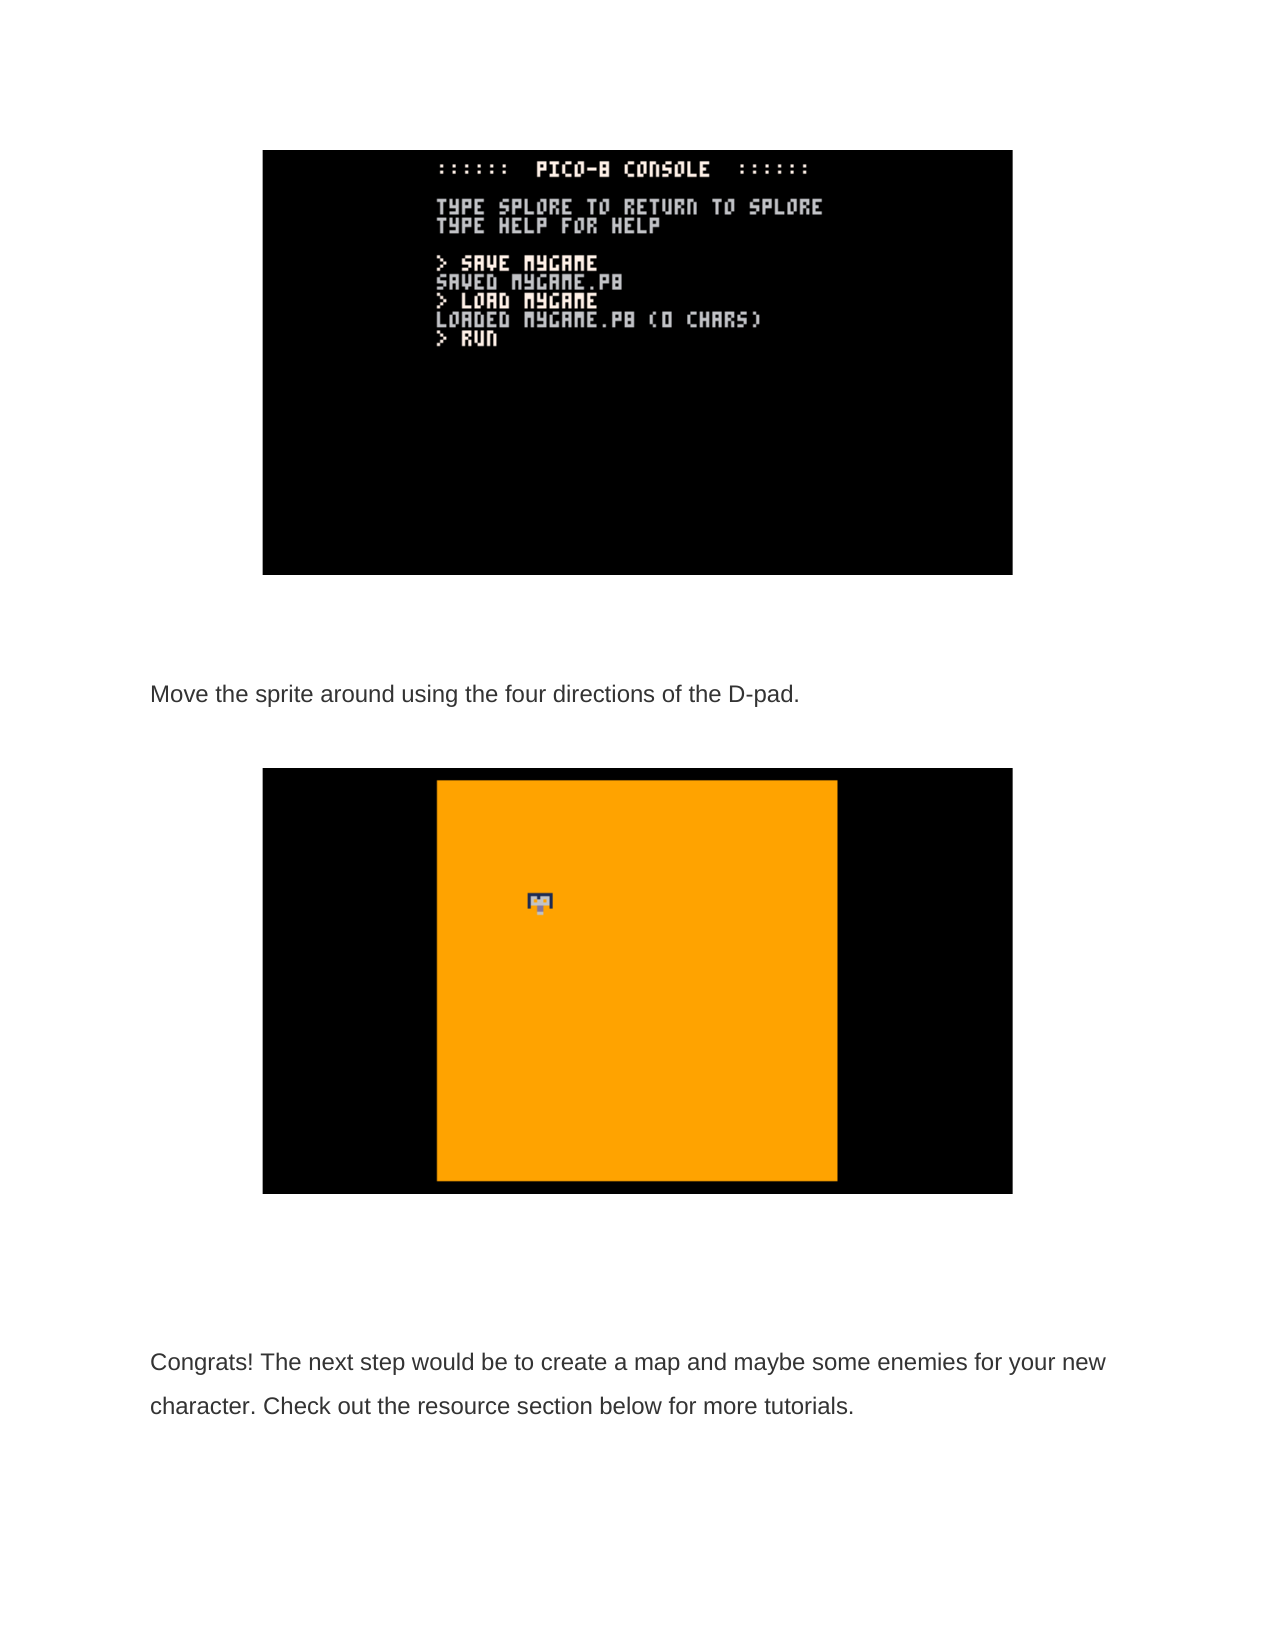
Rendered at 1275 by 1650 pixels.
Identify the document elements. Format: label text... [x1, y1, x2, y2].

picture [262, 768, 1013, 1194]
text Move the sprite around using the four directions of the D-pad. [150, 680, 1125, 707]
picture [262, 150, 1013, 575]
text Congrats! The next step would be to create a map and maybe some enemies for your new character. Check out the resource section below for more tutorials. [150, 1348, 1125, 1419]
